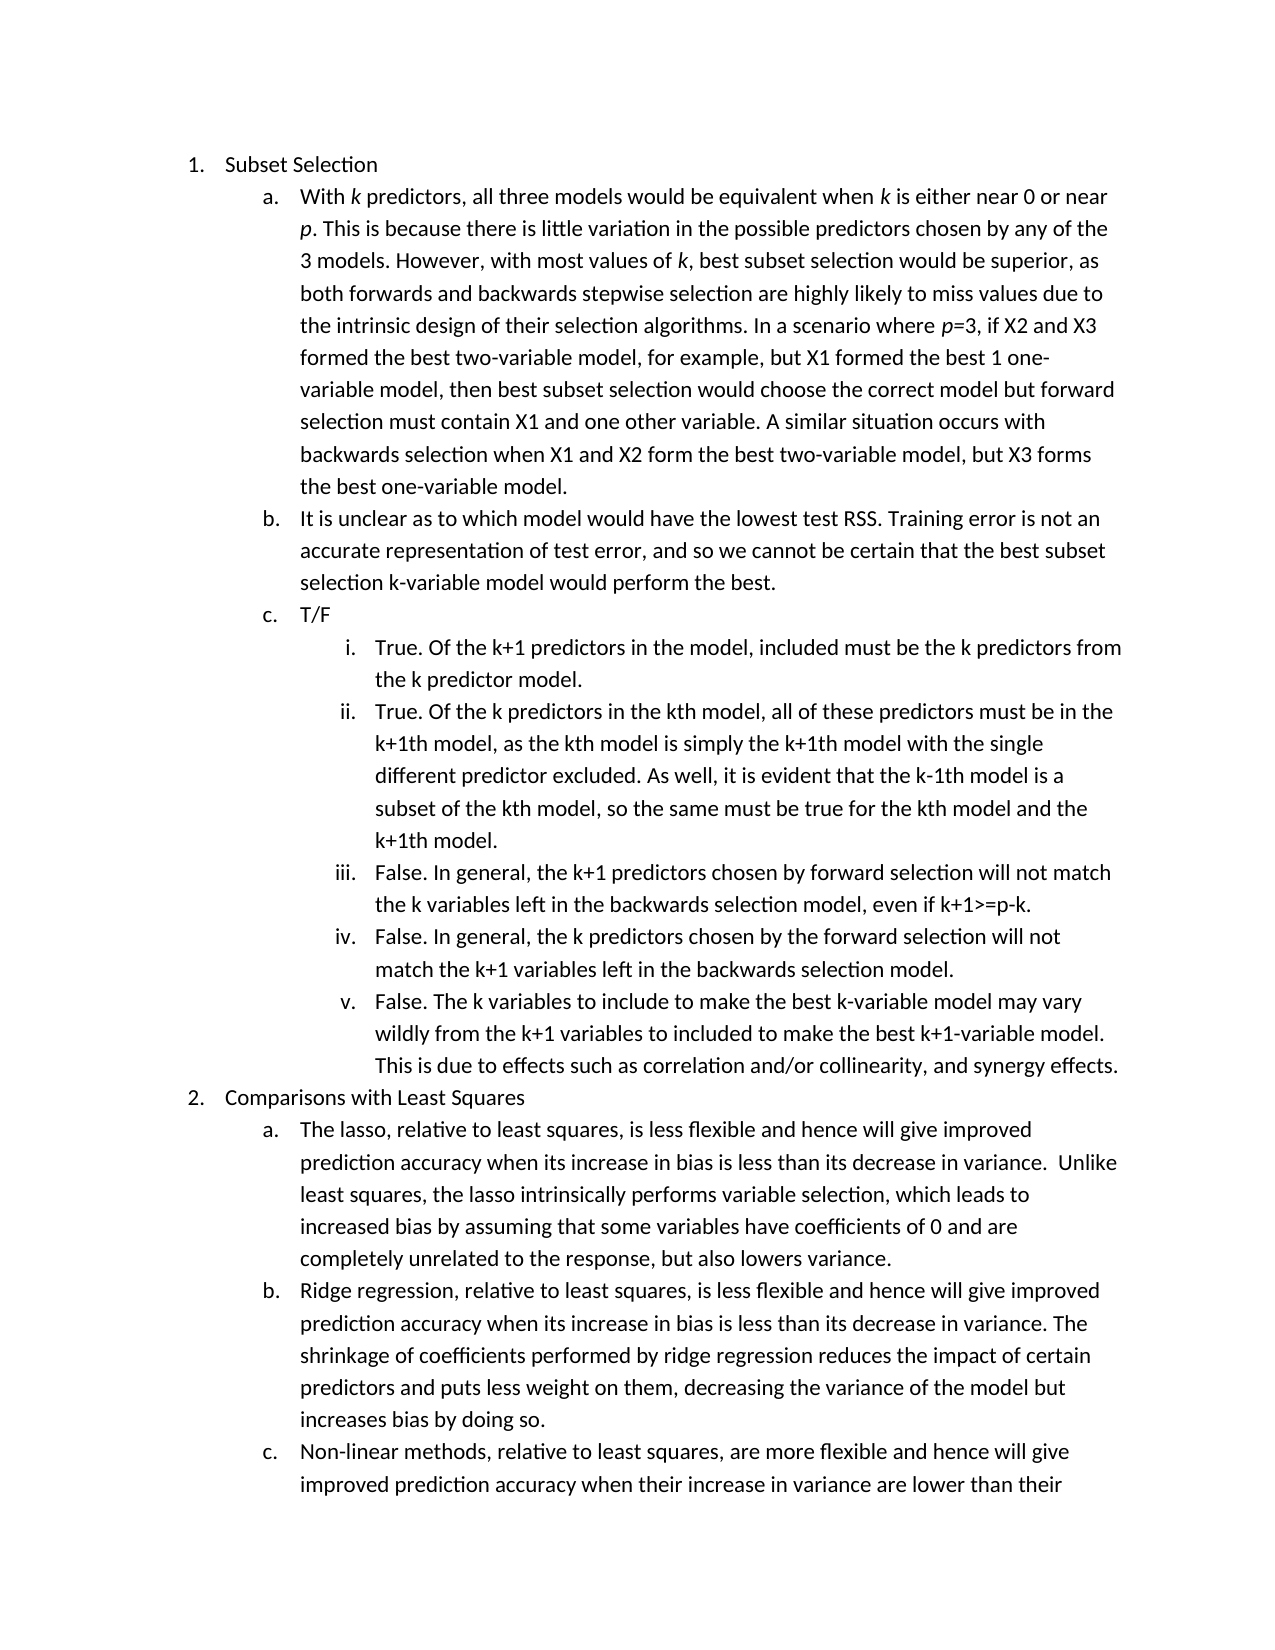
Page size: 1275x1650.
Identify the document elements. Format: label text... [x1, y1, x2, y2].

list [262, 1437, 1125, 1498]
list T/F [262, 601, 1125, 629]
list It is unclear as to which model would have the lowest test RSS. Training error is not an accurate representation of test error, and so we cannot be certain that the best subset selection k-variable model would perform the best. [262, 504, 1125, 596]
list False. In general, the k predictors chosen by the forward selection will not match the k+1 variables left in the backwards selection model. [356, 922, 1125, 983]
list Comparisons with Least Squares [187, 1083, 1125, 1111]
list The lasso, relative to least squares, is less flexible and hence will give improved prediction accuracy when its increase in bias is less than its decrease in variance. Unlike least squares, the lasso intrinsically performs variable selection, which leads to increased bias by assuming that some variables have coefficients of 0 and are completely unrelated to the response, but also lowers variance. [262, 1116, 1125, 1272]
list Subset Selection [187, 150, 1125, 178]
list True. Of the k predictors in the kth model, all of these predictors must be in the k+1th model, as the kth model is simply the k+1th model with the single different predictor excluded. As well, it is evident that the k-1th model is a subset of the kth model, so the same must be true for the kth model and the k+1th model. [356, 697, 1125, 854]
list Ridge regression, relative to least squares, is less flexible and hence will give improved prediction accuracy when its increase in bias is less than its decrease in variance. The shrinkage of coefficients performed by ridge regression reduces the impact of certain predictors and puts less weight on them, decreasing the variance of the model but increases bias by doing so. [262, 1277, 1125, 1433]
list False. In general, the k+1 predictors chosen by forward selection will not match the k variables left in the backwards selection model, even if k+1>=p-k. [356, 858, 1125, 918]
list True. Of the k+1 predictors in the model, included must be the k predictors from the k predictor model. [356, 633, 1125, 693]
list With k predictors, all three models would be equivalent when k is either near 0 or near p. This is because there is little variation in the possible predictors chosen by any of the 3 models. However, with most values of k, best subset selection would be superior, as both forwards and backwards stepwise selection are highly likely to miss values due to the intrinsic design of their selection algorithms. In a scenario where p=3, if X2 and X3 formed the best two-variable model, for example, but X1 formed the best 1 one-variable model, then best subset selection would choose the correct model but forward selection must contain X1 and one other variable. A similar situation occurs with backwards selection when X1 and X2 form the best two-variable model, but X3 forms the best one-variable model. [262, 182, 1125, 500]
list False. The k variables to include to make the best k-variable model may vary wildly from the k+1 variables to included to make the best k+1-variable model. This is due to effects such as correlation and/or collinearity, and synergy effects. [356, 987, 1125, 1079]
